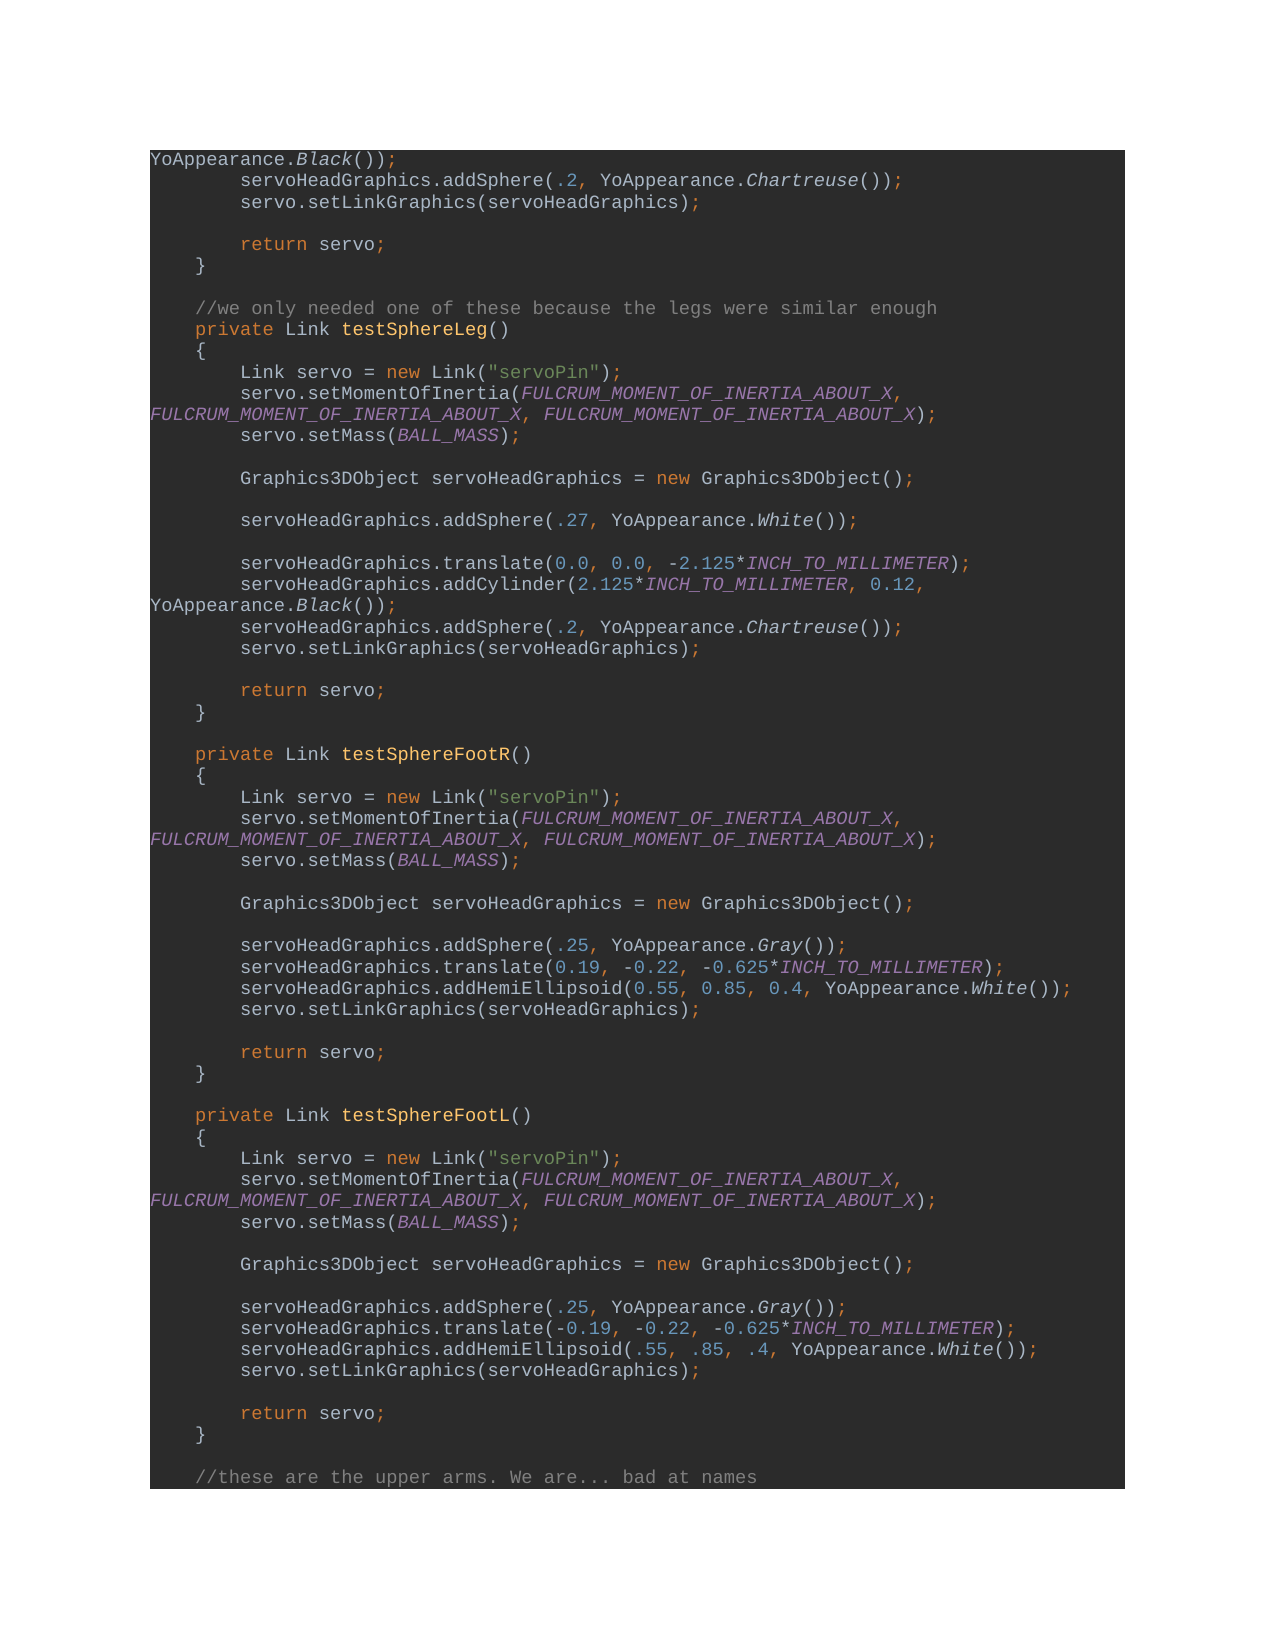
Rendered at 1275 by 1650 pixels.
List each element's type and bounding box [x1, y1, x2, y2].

text [150, 150, 1125, 1489]
